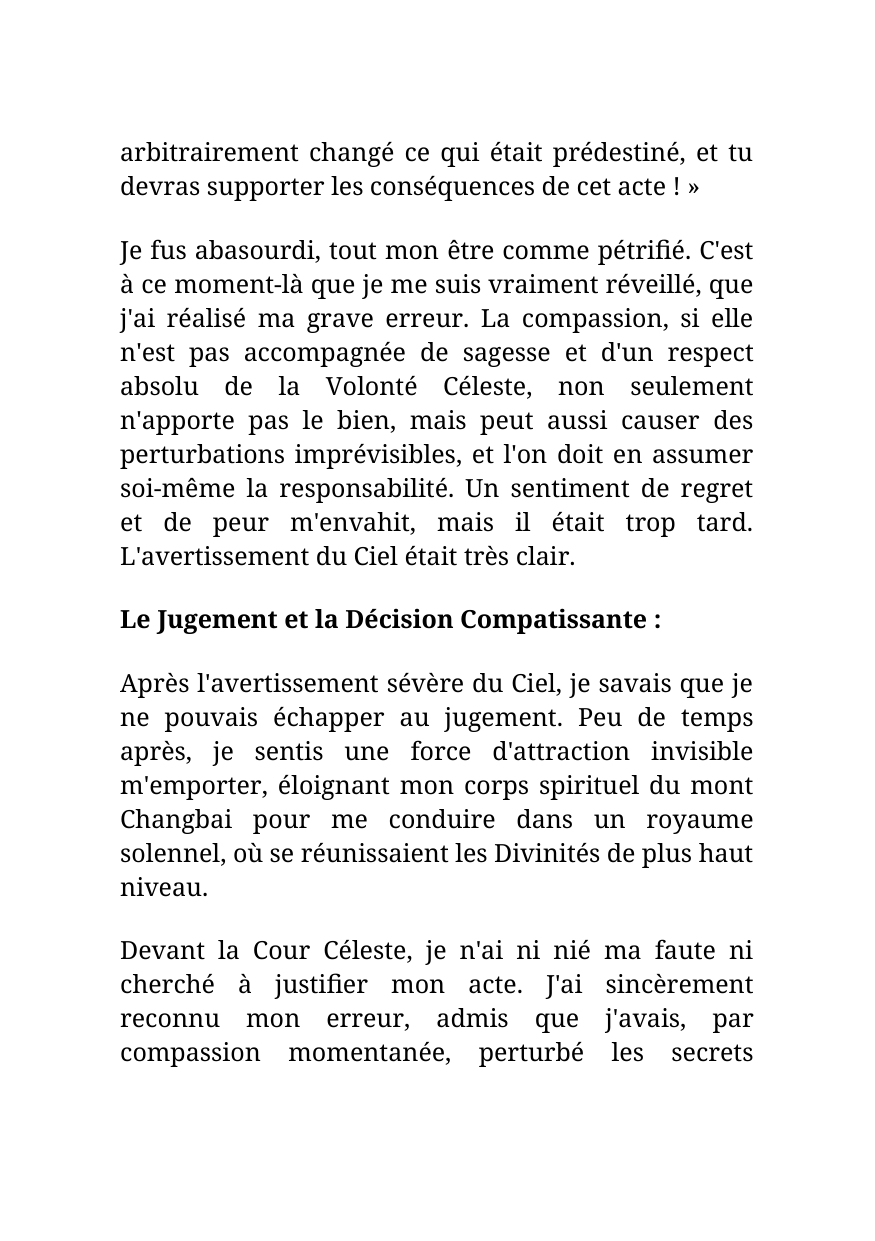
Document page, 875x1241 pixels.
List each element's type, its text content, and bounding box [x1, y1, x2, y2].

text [120, 933, 754, 1069]
text Je fus abasourdi, tout mon être comme pétrifié. C'est à ce moment-là que je me suis vraiment réveillé, que j'ai réalisé ma grave erreur. La compassion, si elle n'est pas accompagnée de sagesse et d'un respect absolu de la Volonté Céleste, non seulement n'apporte pas le bien, mais peut aussi causer des perturbations imprévisibles, et l'on doit en assumer soi-même la responsabilité. Un sentiment de regret et de peur m'envahit, mais il était trop tard. L'avertissement du Ciel était très clair. [120, 232, 754, 573]
text Après l'avertissement sévère du Ciel, je savais que je ne pouvais échapper au jugement. Peu de temps après, je sentis une force d'attraction invisible m'emporter, éloignant mon corps spirituel du mont Changbai pour me conduire dans un royaume solennel, où se réunissaient les Divinités de plus haut niveau. [120, 665, 754, 904]
text Le Jugement et la Décision Compatissante : [120, 602, 754, 636]
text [120, 135, 754, 203]
